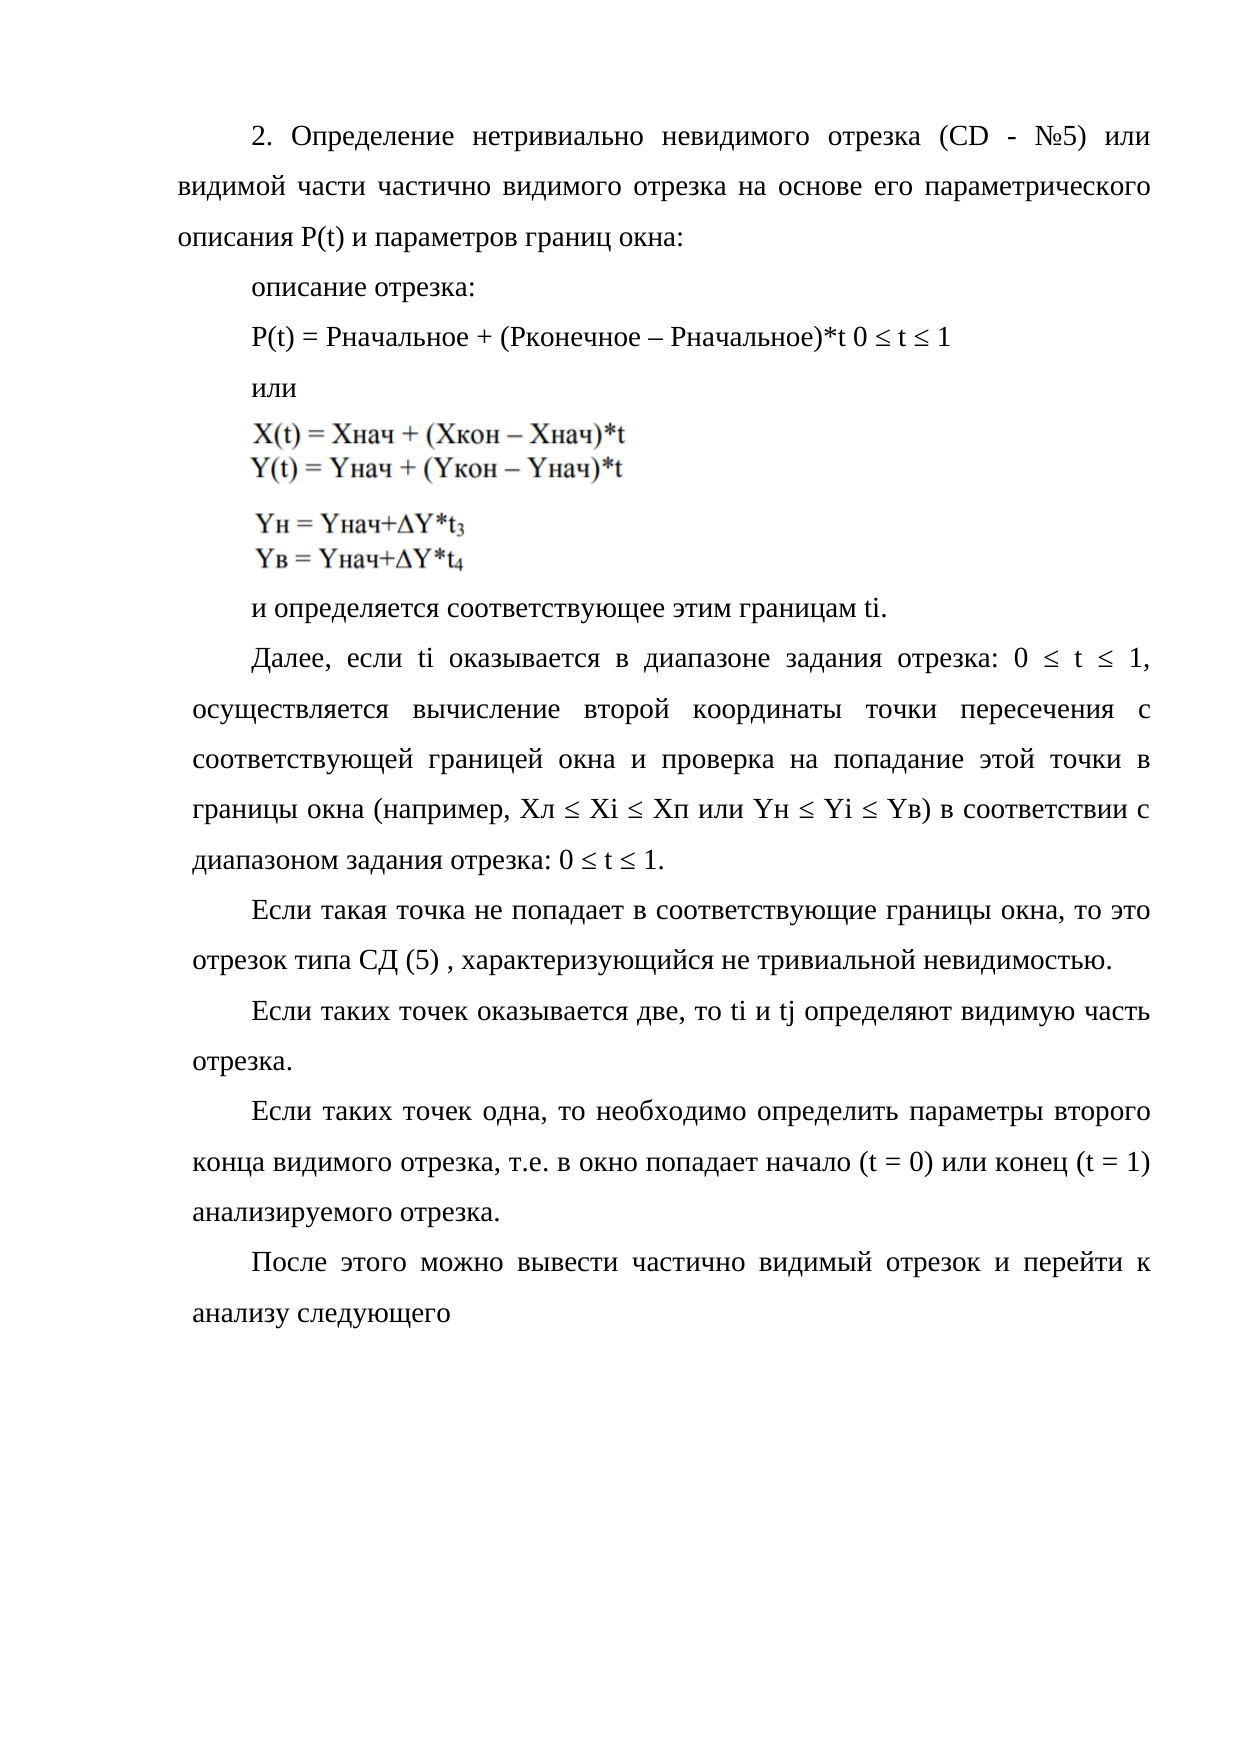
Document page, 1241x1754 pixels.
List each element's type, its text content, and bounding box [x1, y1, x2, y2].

text описание отрезка: [177, 269, 1152, 303]
text или [177, 370, 1152, 403]
picture [243, 420, 637, 489]
text Если таких точек одна, то необходимо определить параметры второго конца видимого отрезка, т.е. в окно попадает начало (t = 0) или конец (t = 1) анализируемого отрезка. [192, 1093, 1152, 1228]
text Далее, если ti оказывается в диапазоне задания отрезка: 0 ≤ t ≤ 1, осуществляется вычисление второй координаты точки пересечения с соответствующей границей окна и проверка на попадание этой точки в границы окна (например, Хл ≤ Хi ≤ Хп или Yн ≤ Yi ≤ Yв) в соответствии с диапазоном задания отрезка: 0 ≤ t ≤ 1. [192, 641, 1152, 875]
text Р(t) = Pначальное + (Pконечное – Pначальное)*t 0 ≤ t ≤ 1 [177, 319, 1152, 353]
text После этого можно вывести частично видимый отрезок и перейти к анализу следующего [192, 1244, 1152, 1328]
picture [251, 505, 470, 577]
text Если такая точка не попадает в соответствующие границы окна, то это отрезок типа СД (5) , характеризующийся не тривиальной невидимостью. [192, 892, 1152, 976]
text и определяется соответствующее этим границам ti. [192, 590, 1152, 624]
text Если таких точек оказывается две, то ti и tj определяют видимую часть отрезка. [192, 993, 1152, 1077]
text 2. Определение нетривиально невидимого отрезка (СD - №5) или видимой части частично видимого отрезка на основе его параметрического описания Р(t) и параметров границ окна: [177, 118, 1152, 252]
